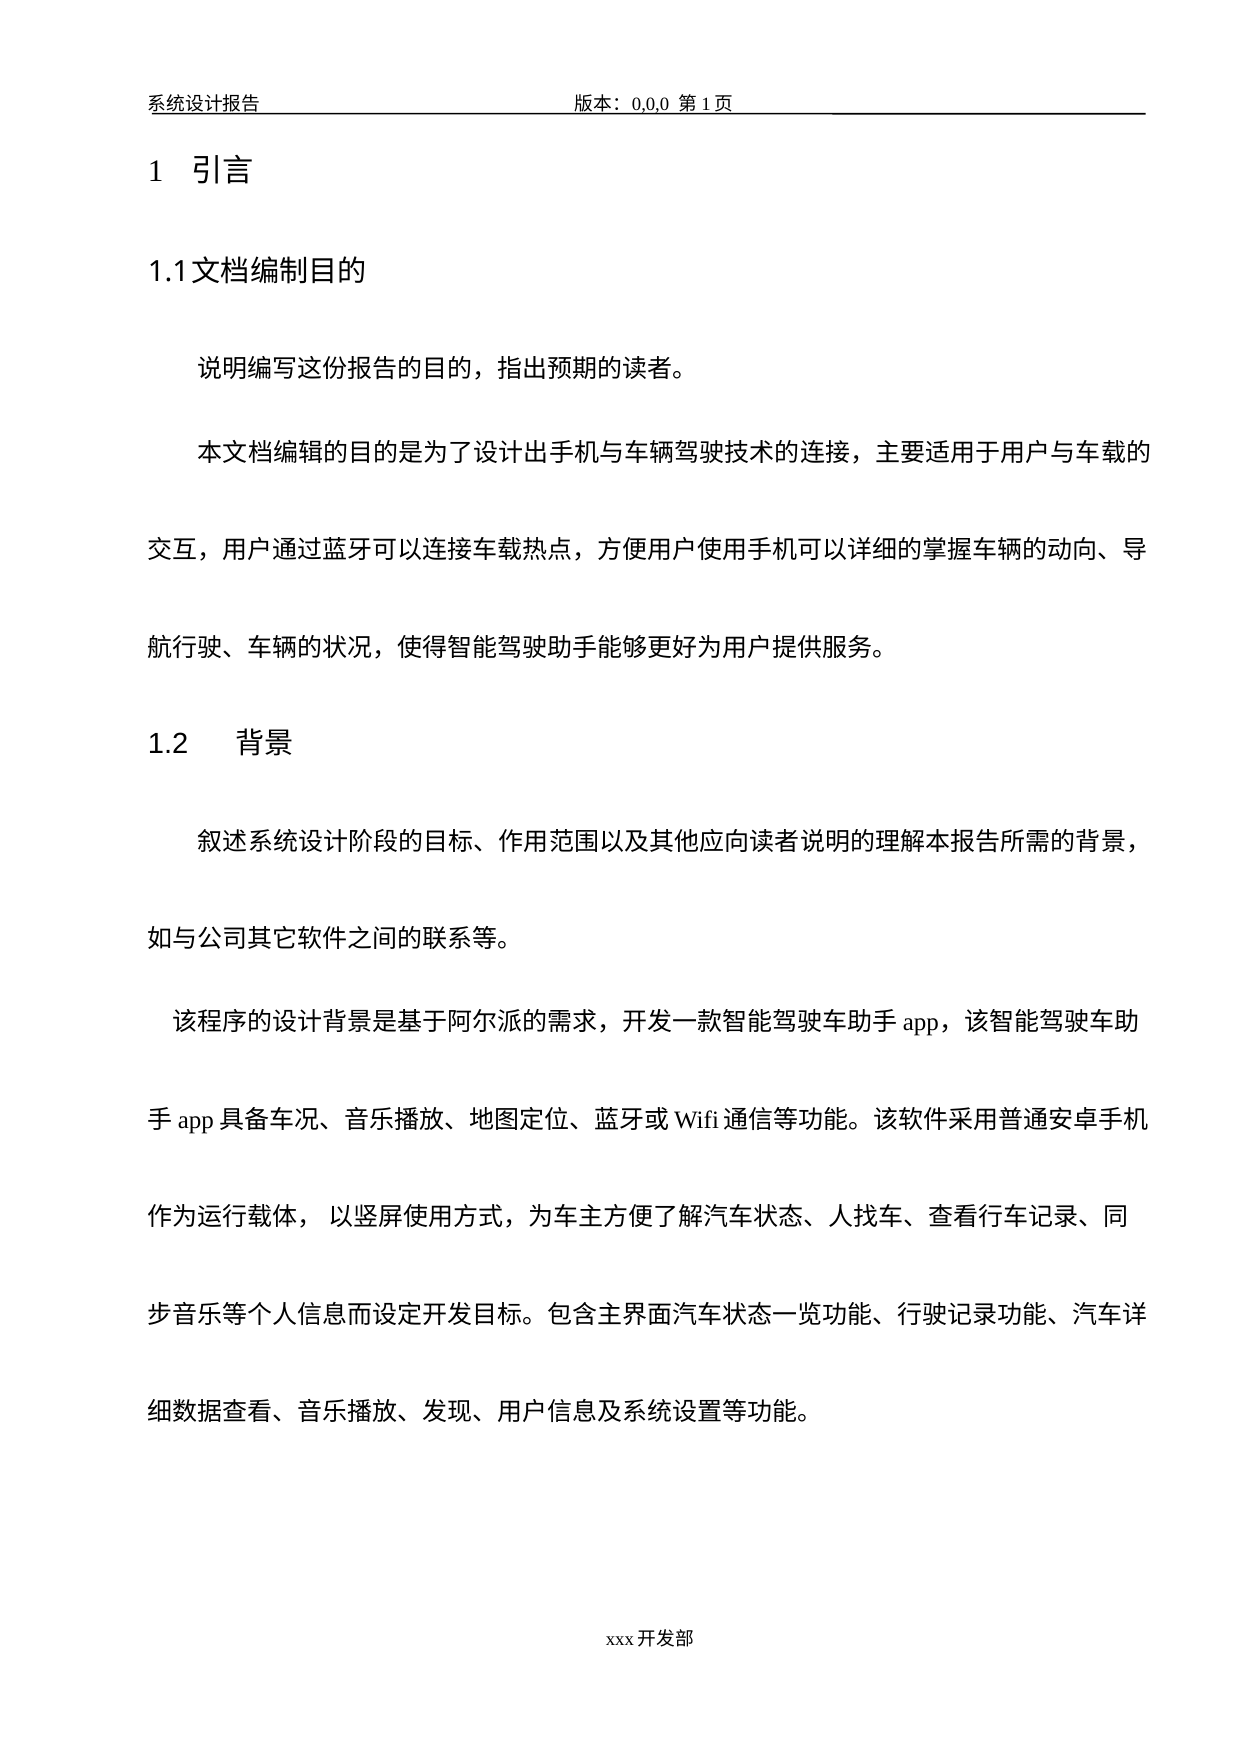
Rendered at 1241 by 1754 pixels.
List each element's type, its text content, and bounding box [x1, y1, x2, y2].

text 说明编写这份报告的目的，指出预期的读者。 [148, 334, 1152, 399]
text 叙述系统设计阶段的目标、作用范围以及其他应向读者说明的理解本报告所需的背景，如与公司其它软件之间的联系等。 [148, 807, 1152, 969]
subtitle 1.2 背景 [148, 708, 1152, 773]
text 该程序的设计背景是基于阿尔派的需求，开发一款智能驾驶车助手app，该智能驾驶车助手app具备车况、音乐播放、地图定位、蓝牙或Wifi通信等功能。该软件采用普通安卓手机作为运行载体， 以竖屏使用方式，为车主方便了解汽车状态、人找车、查看行车记录、同步音乐等个人信息而设定开发目标。包含主界面汽车状态一览功能、行驶记录功能、汽车详细数据查看、音乐播放、发现、用户信息及系统设置等功能。 [148, 987, 1152, 1442]
subtitle 1.1 文档编制目的 [148, 236, 1152, 301]
subtitle 1 引言 [148, 136, 1152, 201]
text 本文档编辑的目的是为了设计出手机与车辆驾驶技术的连接，主要适用于用户与车载的交互，用户通过蓝牙可以连接车载热点，方便用户使用手机可以详细的掌握车辆的动向、导航行驶、车辆的状况，使得智能驾驶助手能够更好为用户提供服务。 [148, 418, 1152, 678]
